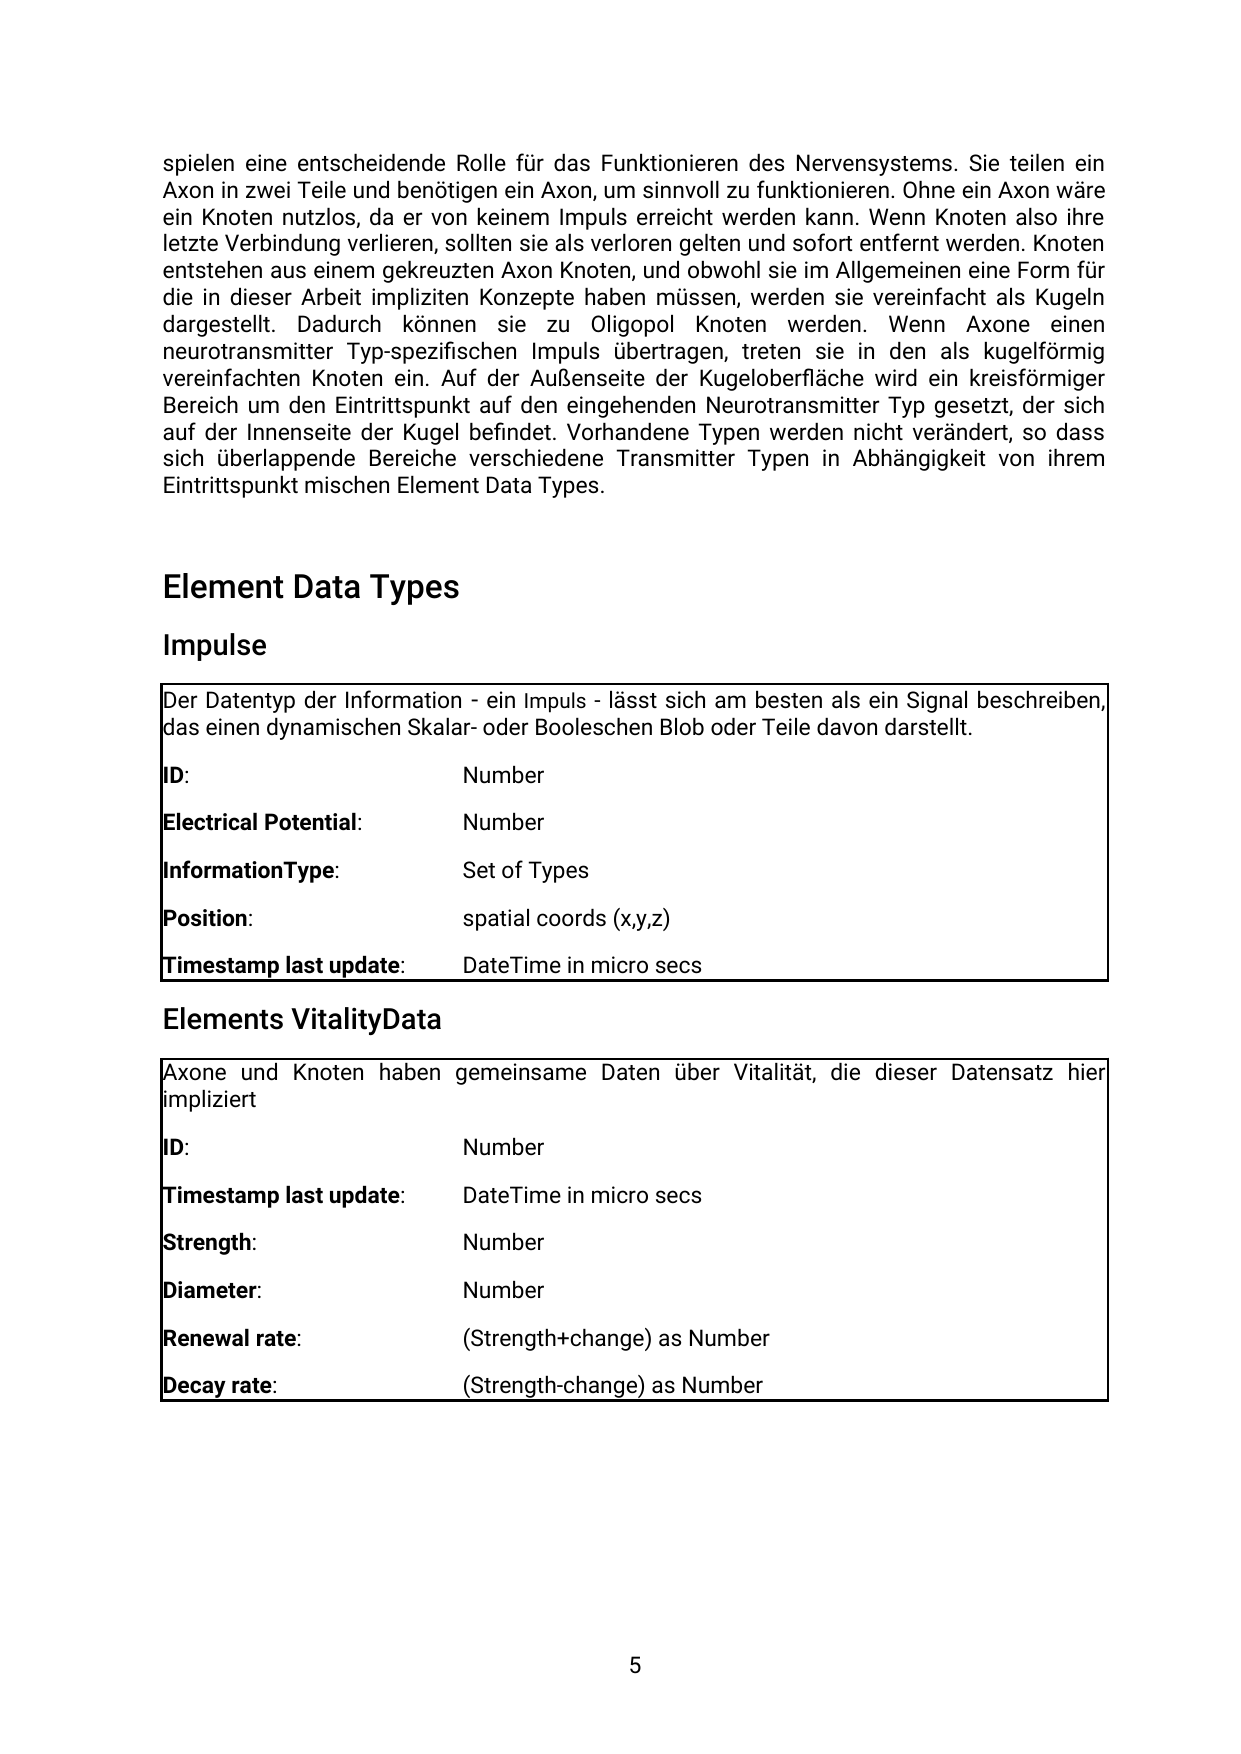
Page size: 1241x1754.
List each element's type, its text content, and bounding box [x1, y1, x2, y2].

text Axone und Knoten haben gemeinsame Daten über Vitalität, die dieser Datensatz hier impliziert [163, 1060, 1107, 1113]
text Timestamp last update: DateTime in micro secs [163, 1180, 1107, 1209]
text InformationType: Set of Types [163, 855, 1107, 884]
text Position: spatial coords (x,y,z) [163, 903, 1107, 932]
text ID: Number [163, 1132, 1107, 1161]
text Renewal rate: (Strength+change) as Number [163, 1323, 1107, 1352]
text Strength: Number [163, 1227, 1107, 1256]
text Der Datentyp der Information - ein Impuls - lässt sich am besten als ein Signal beschreiben, das einen dynamischen Skalar- oder Booleschen Blob oder Teile davon darstellt. [163, 685, 1107, 741]
text Diameter: Number [163, 1275, 1107, 1304]
text spielen eine entscheidende Rolle für das Funktionieren des Nervensystems. Sie teilen ein Axon in zwei Teile und benötigen ein Axon, um sinnvoll zu funktionieren. Ohne ein Axon wäre ein Knoten nutzlos, da er von keinem Impuls erreicht werden kann. Wenn Knoten also ihre letzte Verbindung verlieren, sollten sie als verloren gelten und sofort entfernt werden. Knoten entstehen aus einem gekreuzten Axon Knoten, und obwohl sie im Allgemeinen eine Form für die in dieser Arbeit impliziten Konzepte haben müssen, werden sie vereinfacht als Kugeln dargestellt. Dadurch können sie zu Oligopol Knoten werden. Wenn Axone einen neurotransmitter Typ-spezifischen Impuls übertragen, treten sie in den als kugelförmig vereinfachten Knoten ein. Auf der Außenseite der Kugeloberfläche wird ein kreisförmiger Bereich um den Eintrittspunkt auf den eingehenden Neurotransmitter Typ gesetzt, der sich auf der Innenseite der Kugel befindet. Vorhandene Typen werden nicht verändert, so dass sich überlappende Bereiche verschiedene Transmitter Typen in Abhängigkeit von ihrem Eintrittspunkt mischen Element Data Types. [162, 150, 1107, 499]
text Timestamp last update: DateTime in micro secs [163, 951, 1107, 979]
subtitle Impulse [162, 628, 1107, 662]
text ID: Number [163, 760, 1107, 789]
text Decay rate: (Strength-change) as Number [163, 1371, 1107, 1399]
subtitle Element Data Types [162, 568, 1107, 607]
text Electrical Potential: Number [163, 807, 1107, 836]
subtitle Elements VitalityData [162, 1002, 1107, 1037]
